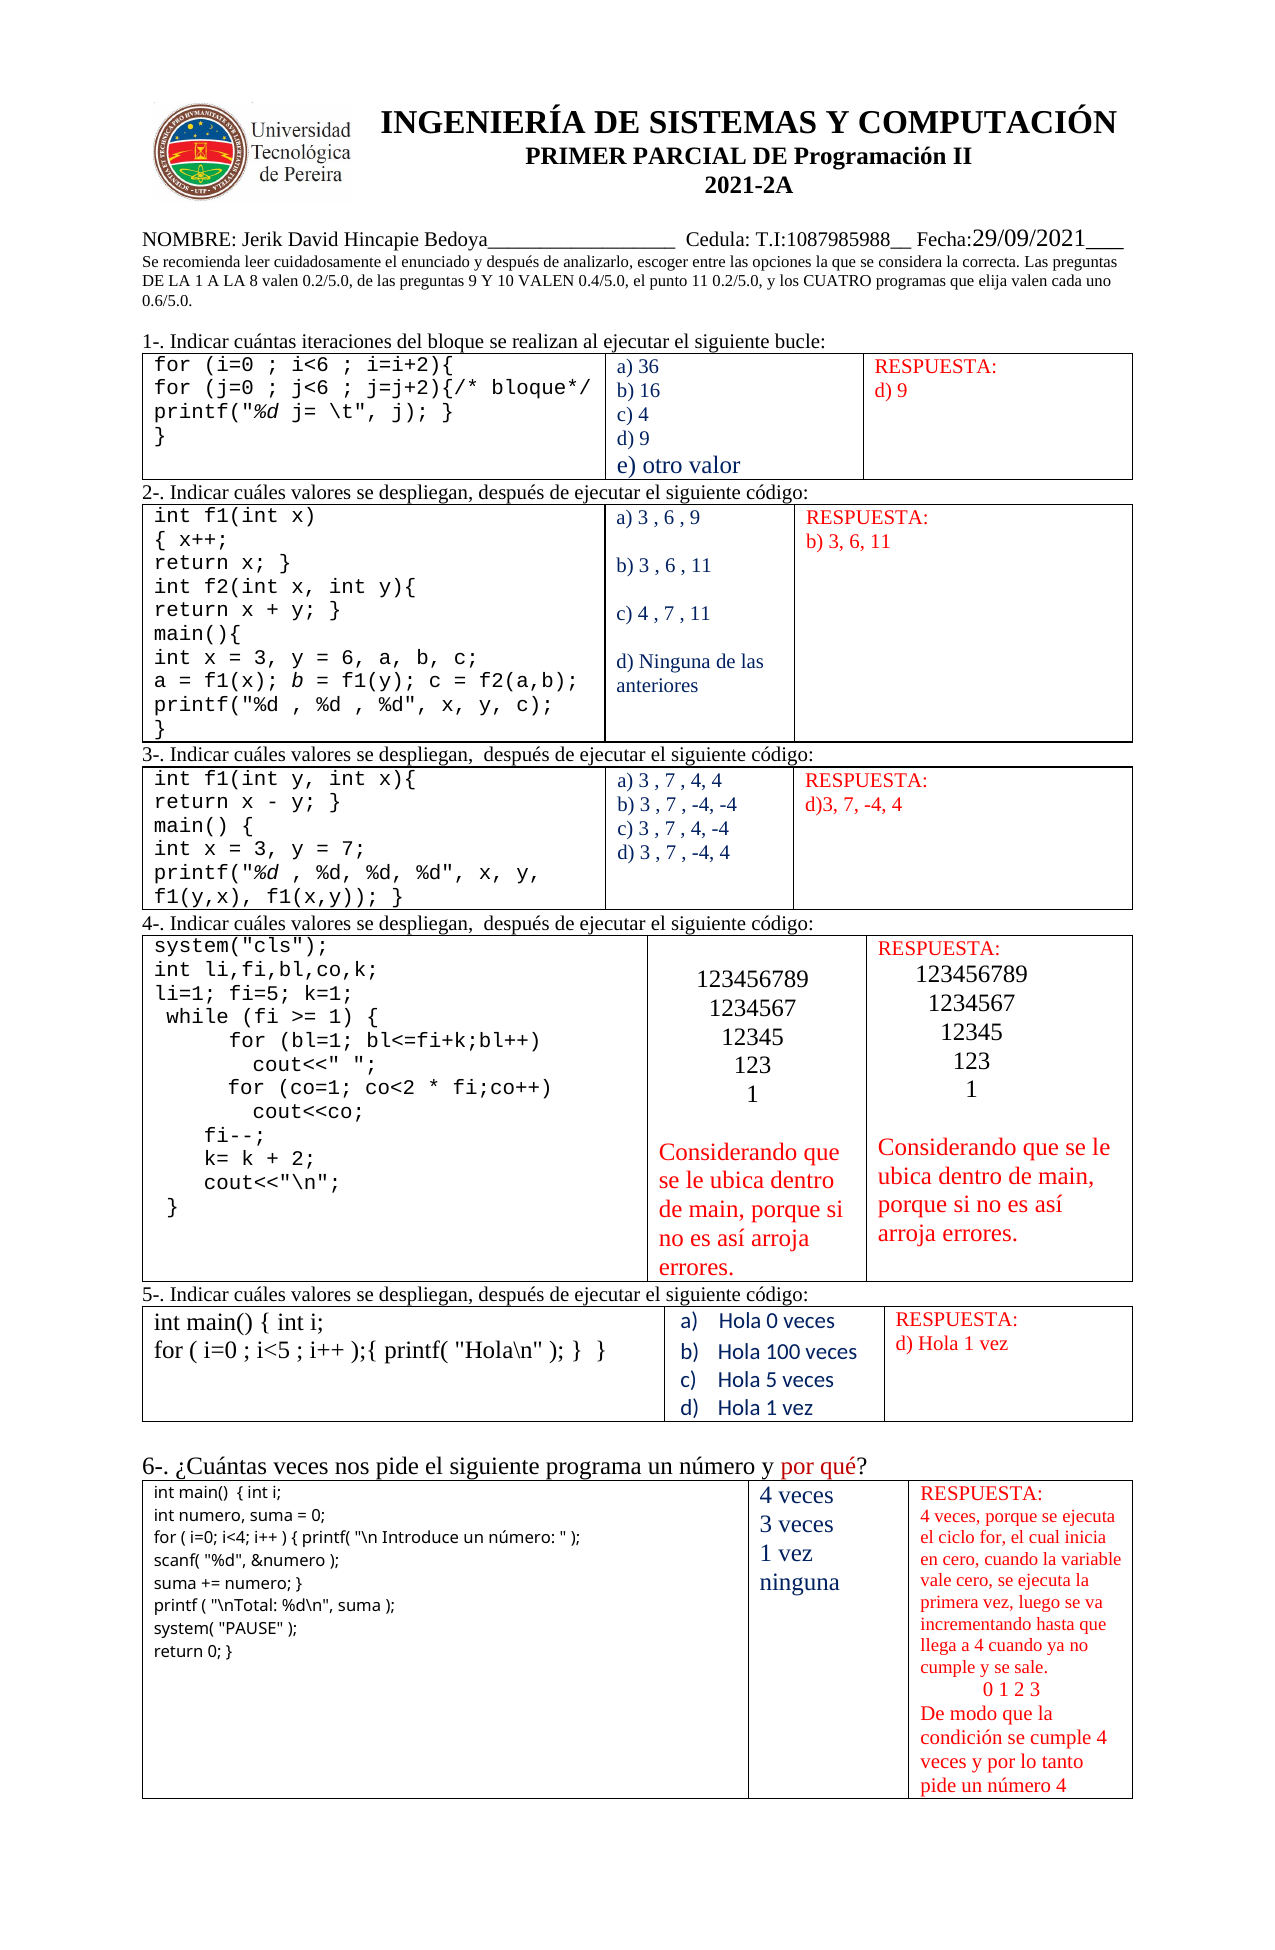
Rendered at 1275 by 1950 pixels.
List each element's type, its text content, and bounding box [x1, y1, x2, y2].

table_header a) 36 b) 16 c) 4 d) 9 e) otro valor [606, 354, 863, 479]
text 5-. Indicar cuáles valores se despliegan, después de ejecutar el siguiente código: [142, 1282, 1133, 1306]
text Se recomienda leer cuidadosamente el enunciado y después de analizarlo, escoger entre las opciones la que se considera la correcta. Las preguntas DE LA 1 A LA 8 valen 0.2/5.0, de las preguntas 9 Y 10 VALEN 0.4/5.0, el punto 11 0.2/5.0, y los CUATRO programas que elija valen cada uno 0.6/5.0. [142, 252, 1133, 309]
text 4-. Indicar cuáles valores se despliegan, después de ejecutar el siguiente código: [142, 910, 1133, 934]
table_header 4 veces 3 veces 1 vez ninguna [749, 1481, 908, 1797]
table_header system("cls"); int li,fi,bl,co,k; li=1; fi=5; k=1; while (fi >= 1) { for (bl=1; bl<=fi+k;bl++) cout<<" "; for (co=1; co<2 * fi;co++) cout<<co; fi--; k= k + 2; cout<<"\n"; } [143, 936, 647, 1281]
table_header a) 3 , 6 , 9 b) 3 , 6 , 11 c) 4 , 7 , 11 d) Ninguna de las anteriores [606, 505, 794, 741]
table_header RESPUESTA: 123456789 1234567 12345 123 1 Considerando que se le ubica dentro de main, porque si no es así arroja errores. [867, 936, 1132, 1281]
picture [152, 102, 353, 202]
text 2-. Indicar cuáles valores se despliegan, después de ejecutar el siguiente código: [142, 480, 1133, 504]
table_header RESPUESTA: d)3, 7, -4, 4 [794, 768, 1132, 909]
text 3-. Indicar cuáles valores se despliegan, después de ejecutar el siguiente código: [142, 743, 1133, 766]
table_header a) 3 , 7 , 4, 4 b) 3 , 7 , -4, -4 c) 3 , 7 , 4, -4 d) 3 , 7 , -4, 4 [606, 768, 793, 909]
table_header 123456789 1234567 12345 123 1 Considerando que se le ubica dentro de main, porque si no es así arroja errores. [648, 936, 866, 1281]
text 1-. Indicar cuántas iteraciones del bloque se realizan al ejecutar el siguiente bucle: [142, 329, 1133, 353]
table_header RESPUESTA: d) Hola 1 vez [885, 1307, 1132, 1421]
text NOMBRE: Jerik David Hincapie Bedoya__________________ Cedula: T.I:1087985988__ Fecha:29/09/2021___ [142, 223, 1133, 252]
table_header int main() { int i; for ( i=0 ; i<5 ; i++ );{ printf( "Hola\n" ); } } [143, 1307, 664, 1421]
table_header a) Hola 0 veces Hola 100 veces Hola 5 veces Hola 1 vez [665, 1307, 884, 1421]
table_header int f1(int x) { x++; return x; } int f2(int x, int y){ return x + y; } main(){ int x = 3, y = 6, a, b, c; a = f1(x); b = f1(y); c = f2(a,b); printf("%d , %d , %d", x, y, c); } [143, 505, 604, 741]
table_header for (i=0 ; i<6 ; i=i+2){ for (j=0 ; j<6 ; j=j+2){/* bloque*/ printf("%d j= \t", j); } } [143, 354, 605, 479]
table_header RESPUESTA: d) 9 [864, 354, 1132, 479]
table_header int f1(int y, int x){ return x - y; } main() { int x = 3, y = 7; printf("%d , %d, %d, %d", x, y, f1(y,x), f1(x,y)); } [143, 768, 605, 909]
text 6-. ¿Cuántas veces nos pide el siguiente programa un número y por qué? [142, 1451, 1133, 1479]
table_header RESPUESTA: b) 3, 6, 11 [795, 505, 1132, 741]
